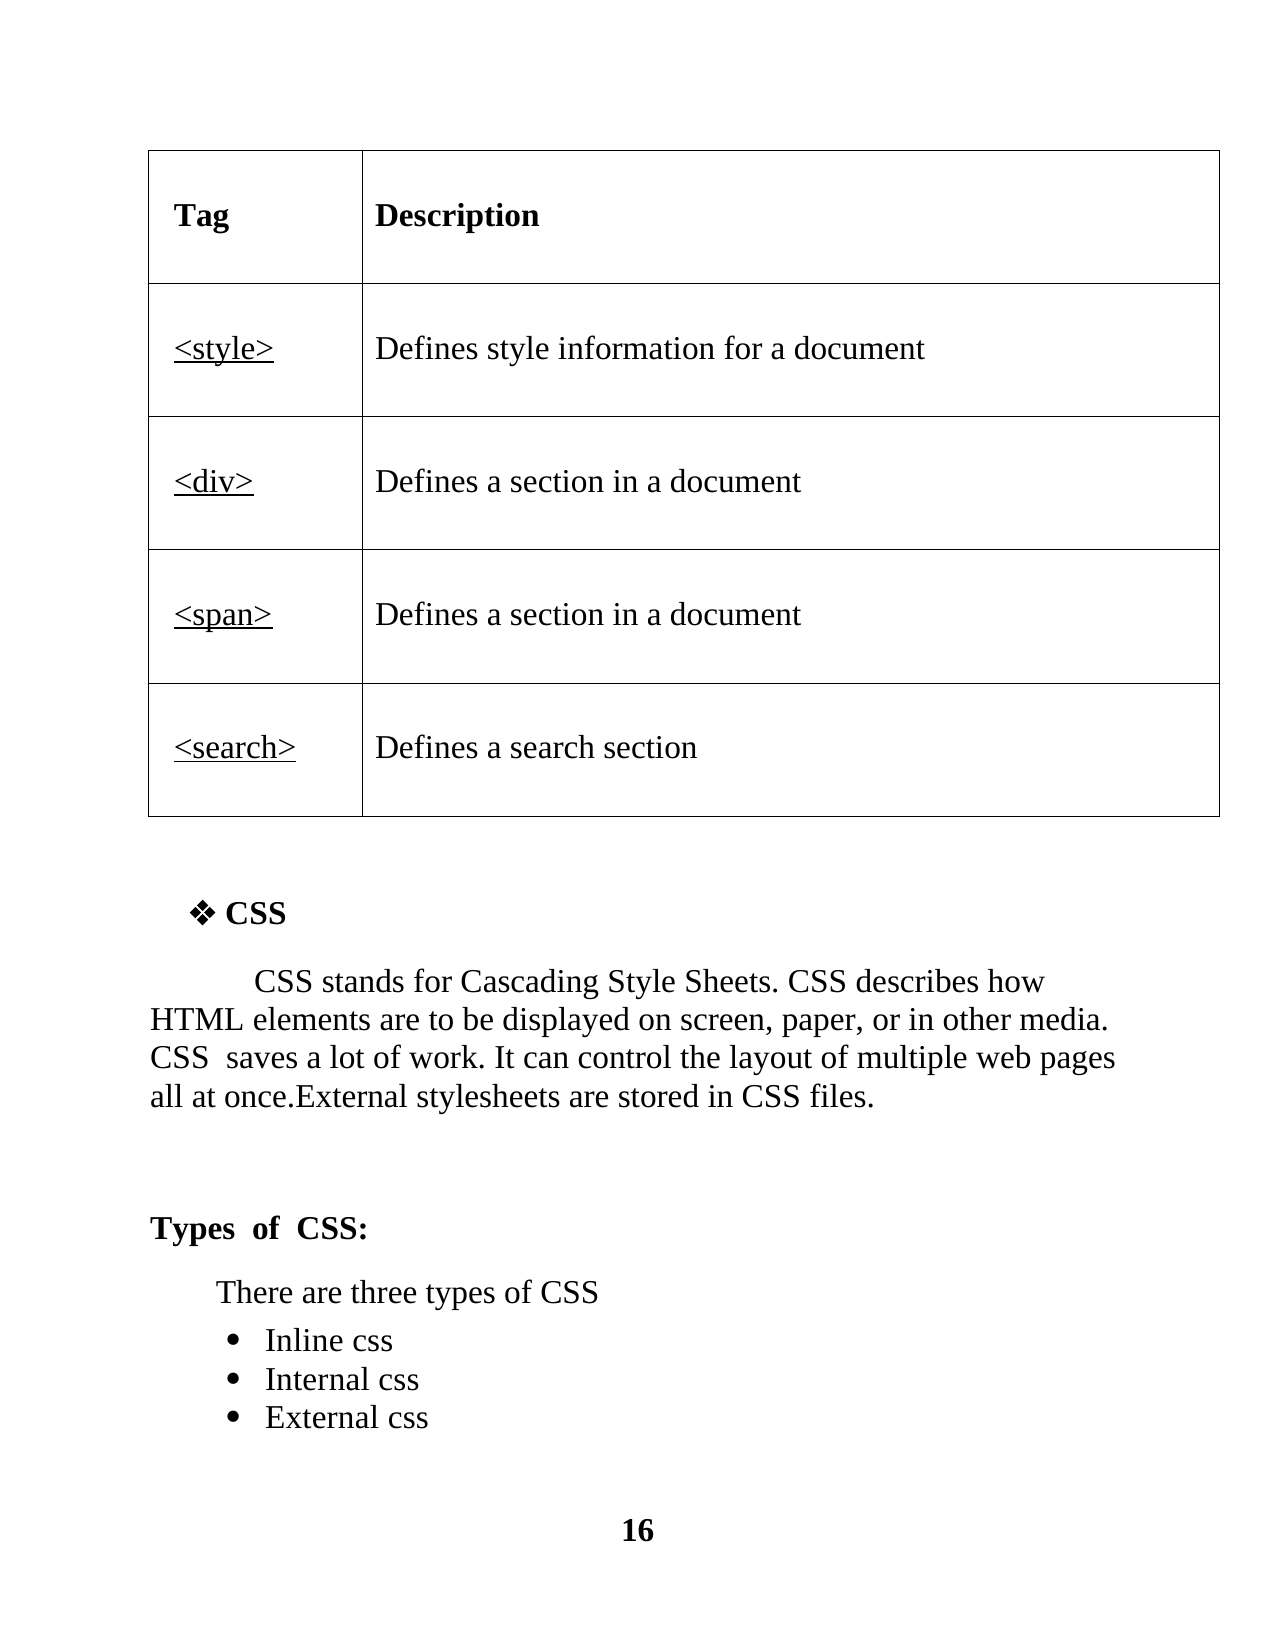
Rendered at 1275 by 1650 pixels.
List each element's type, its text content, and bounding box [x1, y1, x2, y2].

table_header Tag [149, 151, 362, 283]
table_cell <div> [149, 417, 362, 549]
text CSS stands for Cascading Style Sheets. CSS describes how HTML elements are to be displayed on screen, paper, or in other media. CSS saves a lot of work. It can control the layout of multiple web pages all at once.External stylesheets are stored in CSS files. [150, 961, 1125, 1114]
list External css [227, 1397, 1125, 1435]
table_cell Defines a section in a document [363, 417, 1219, 549]
table_cell Defines a section in a document [363, 550, 1219, 682]
table_cell Defines style information for a document [363, 284, 1219, 416]
table_cell <span> [149, 550, 362, 682]
list Inline css [227, 1320, 1125, 1359]
subtitle CSS [187, 893, 1125, 932]
text Types of CSS: [150, 1208, 1125, 1246]
table_cell <style> [149, 284, 362, 416]
table_cell <search> [149, 684, 362, 816]
table_cell Defines a search section [363, 684, 1219, 816]
list Internal css [227, 1359, 1125, 1397]
list There are three types of CSS [216, 1272, 1125, 1311]
table_header Description [363, 151, 1219, 283]
